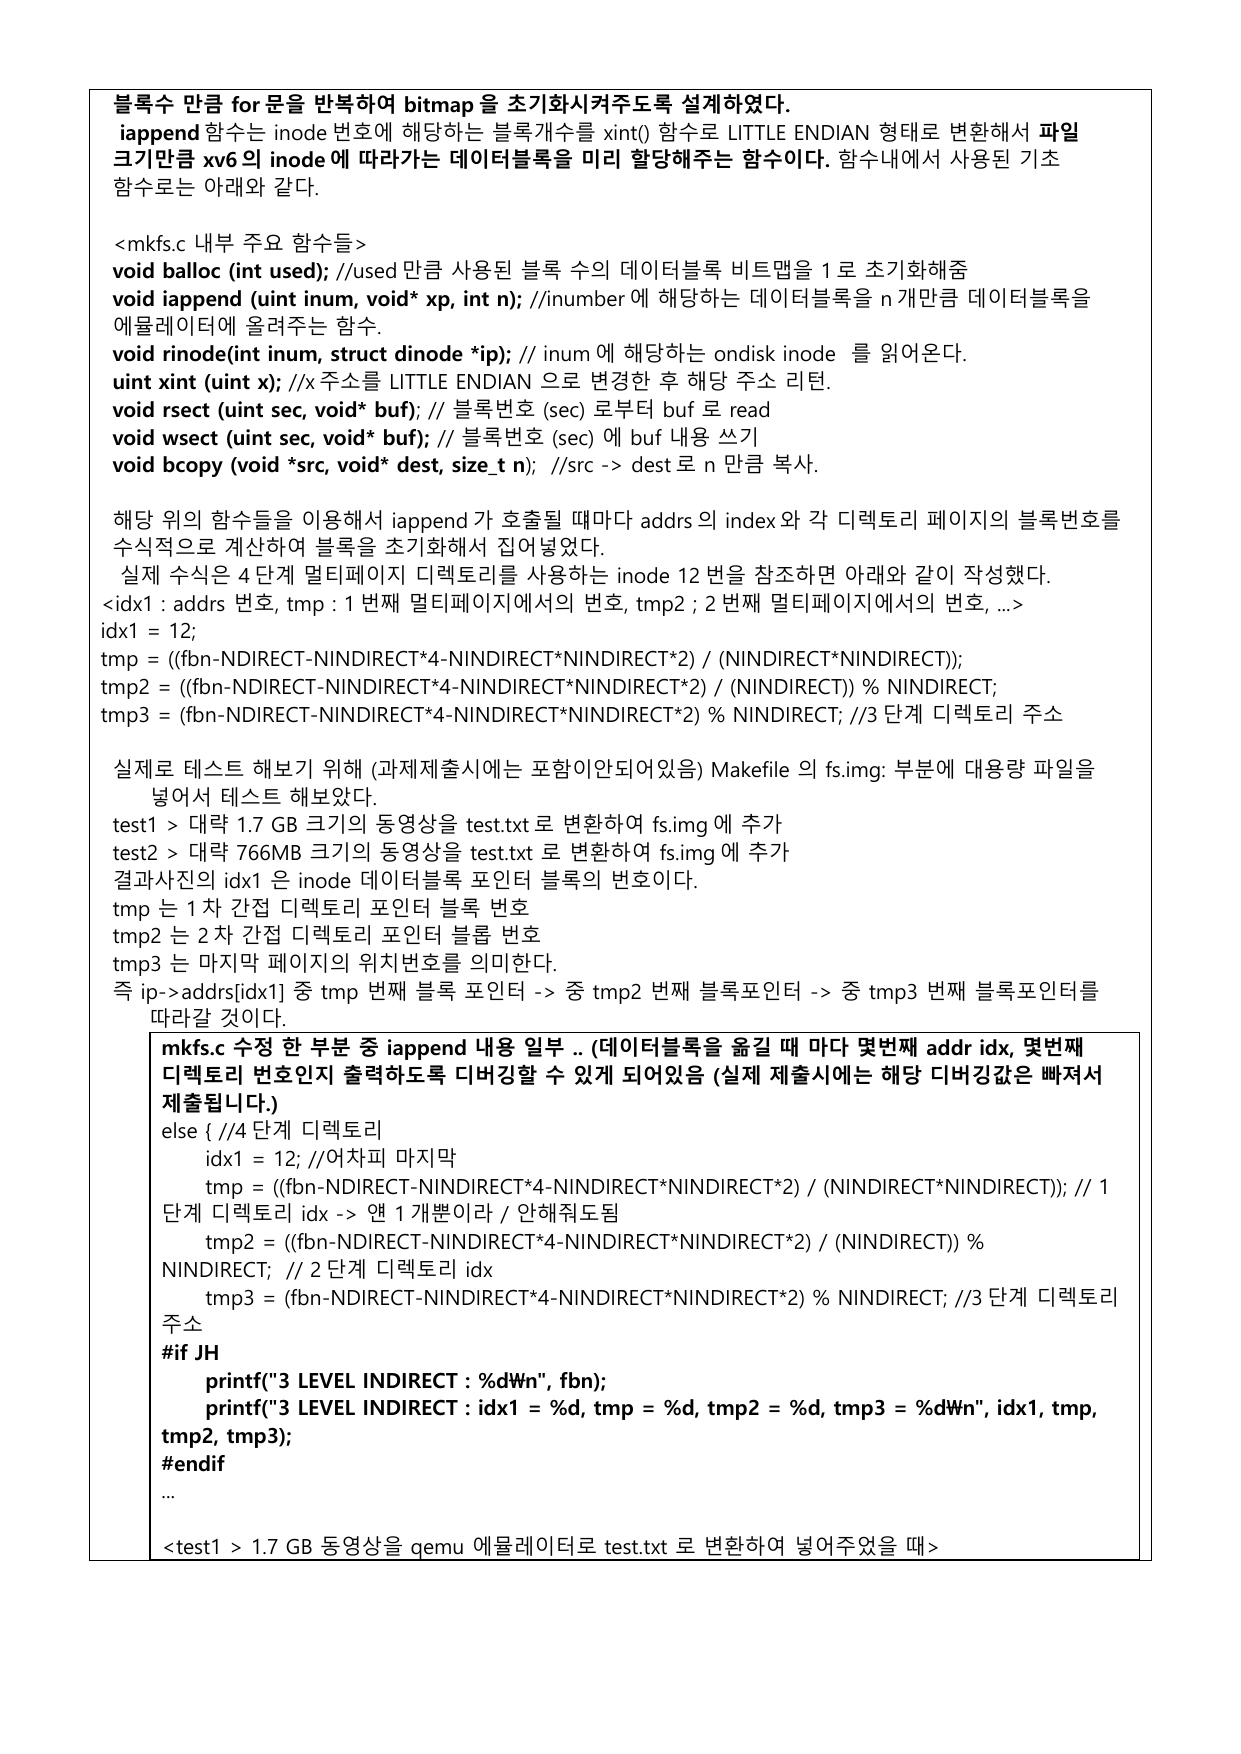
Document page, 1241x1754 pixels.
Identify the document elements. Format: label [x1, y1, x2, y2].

table_header [90, 90, 1151, 1560]
